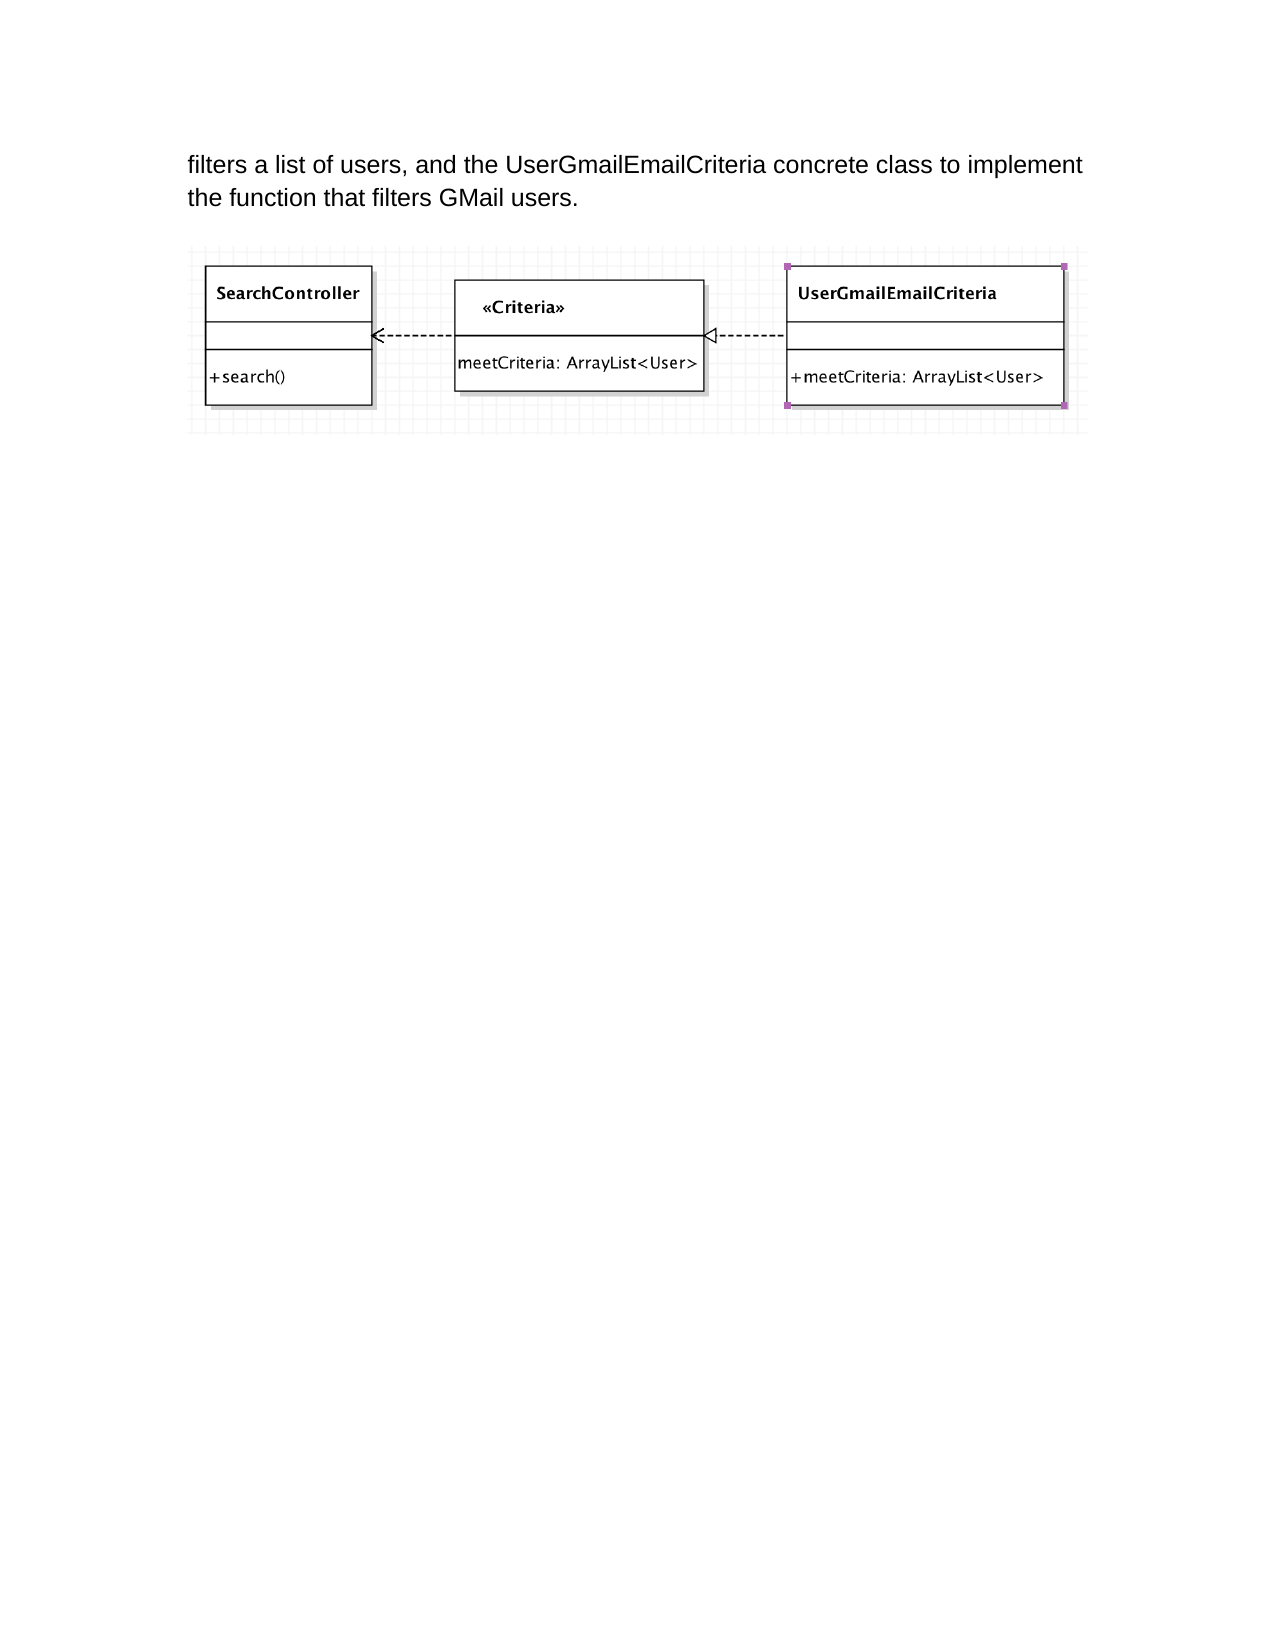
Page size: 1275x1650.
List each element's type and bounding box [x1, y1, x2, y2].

picture [187, 246, 1088, 435]
text [187, 150, 1087, 212]
